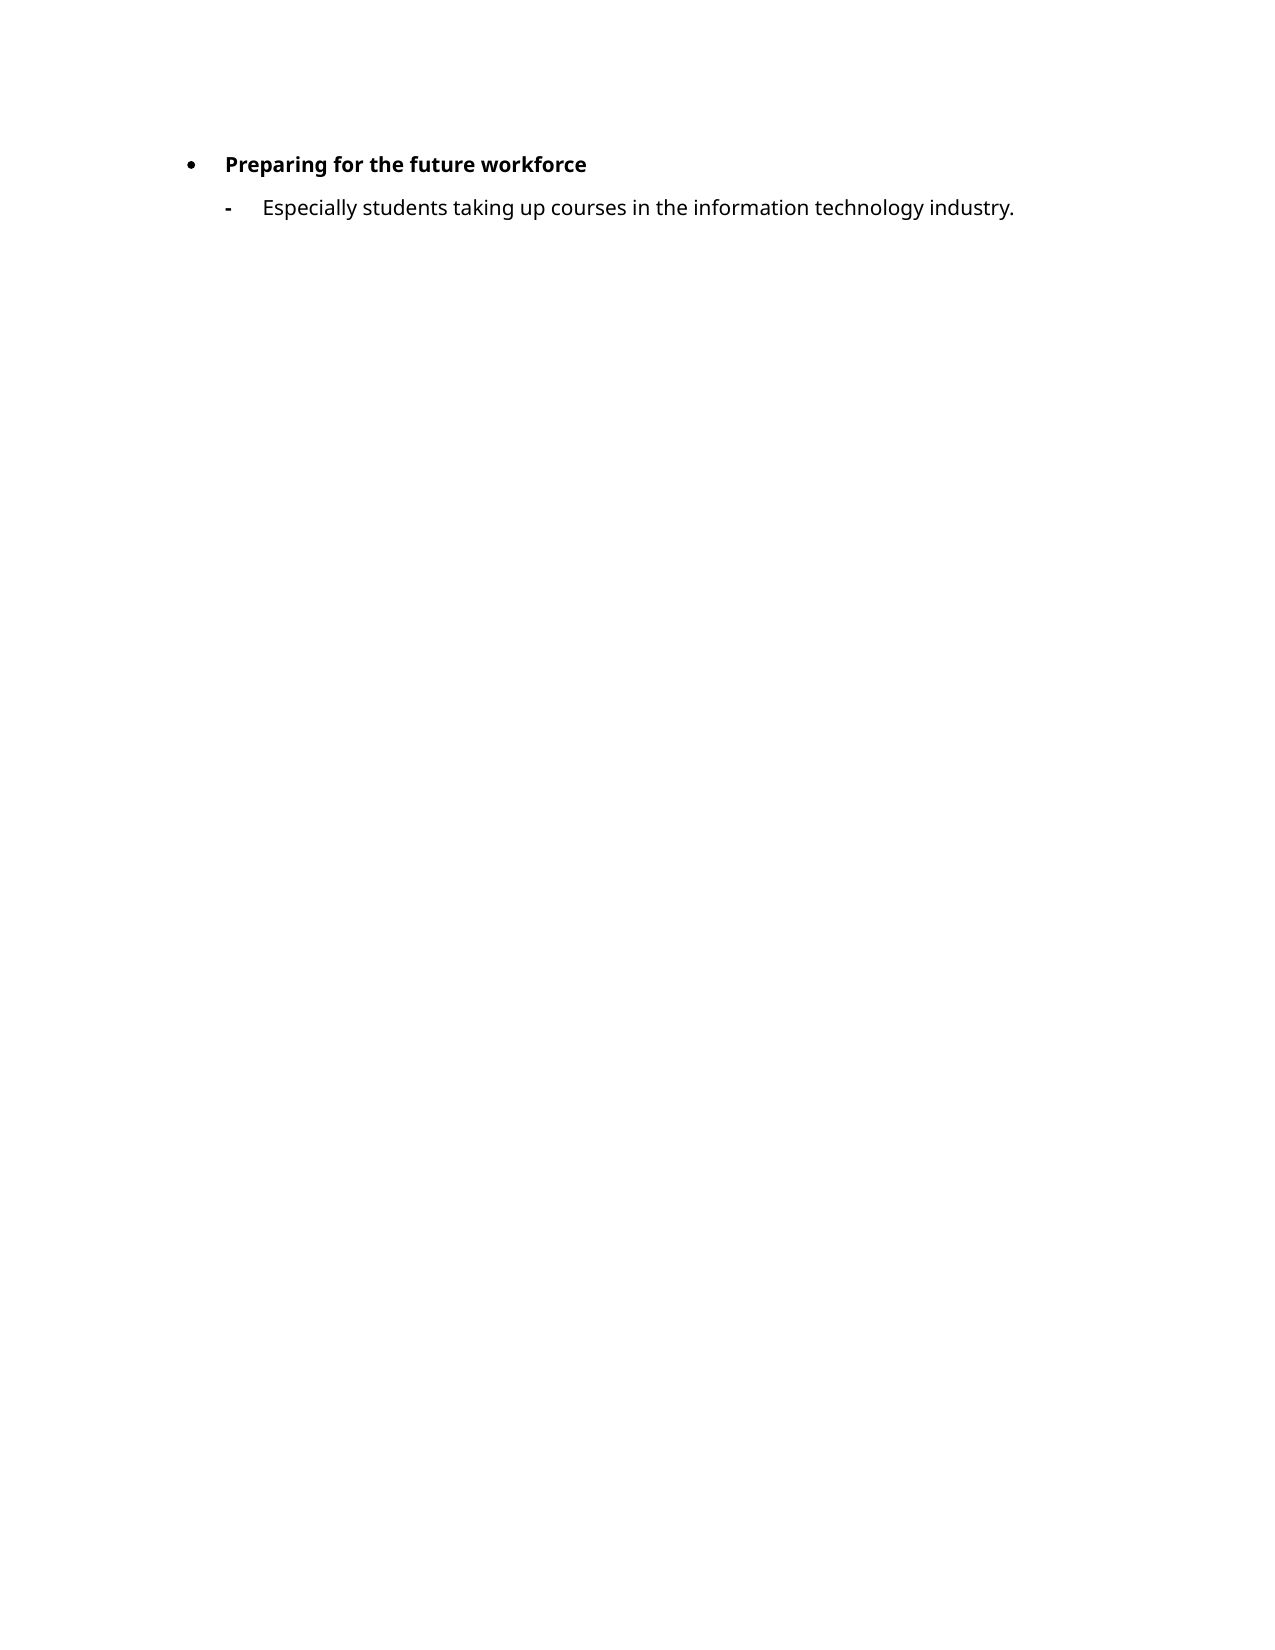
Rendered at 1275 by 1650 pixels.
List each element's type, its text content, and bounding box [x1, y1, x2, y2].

list Preparing for the future workforce [187, 150, 1125, 178]
list Especially students taking up courses in the information technology industry. [225, 193, 1125, 221]
